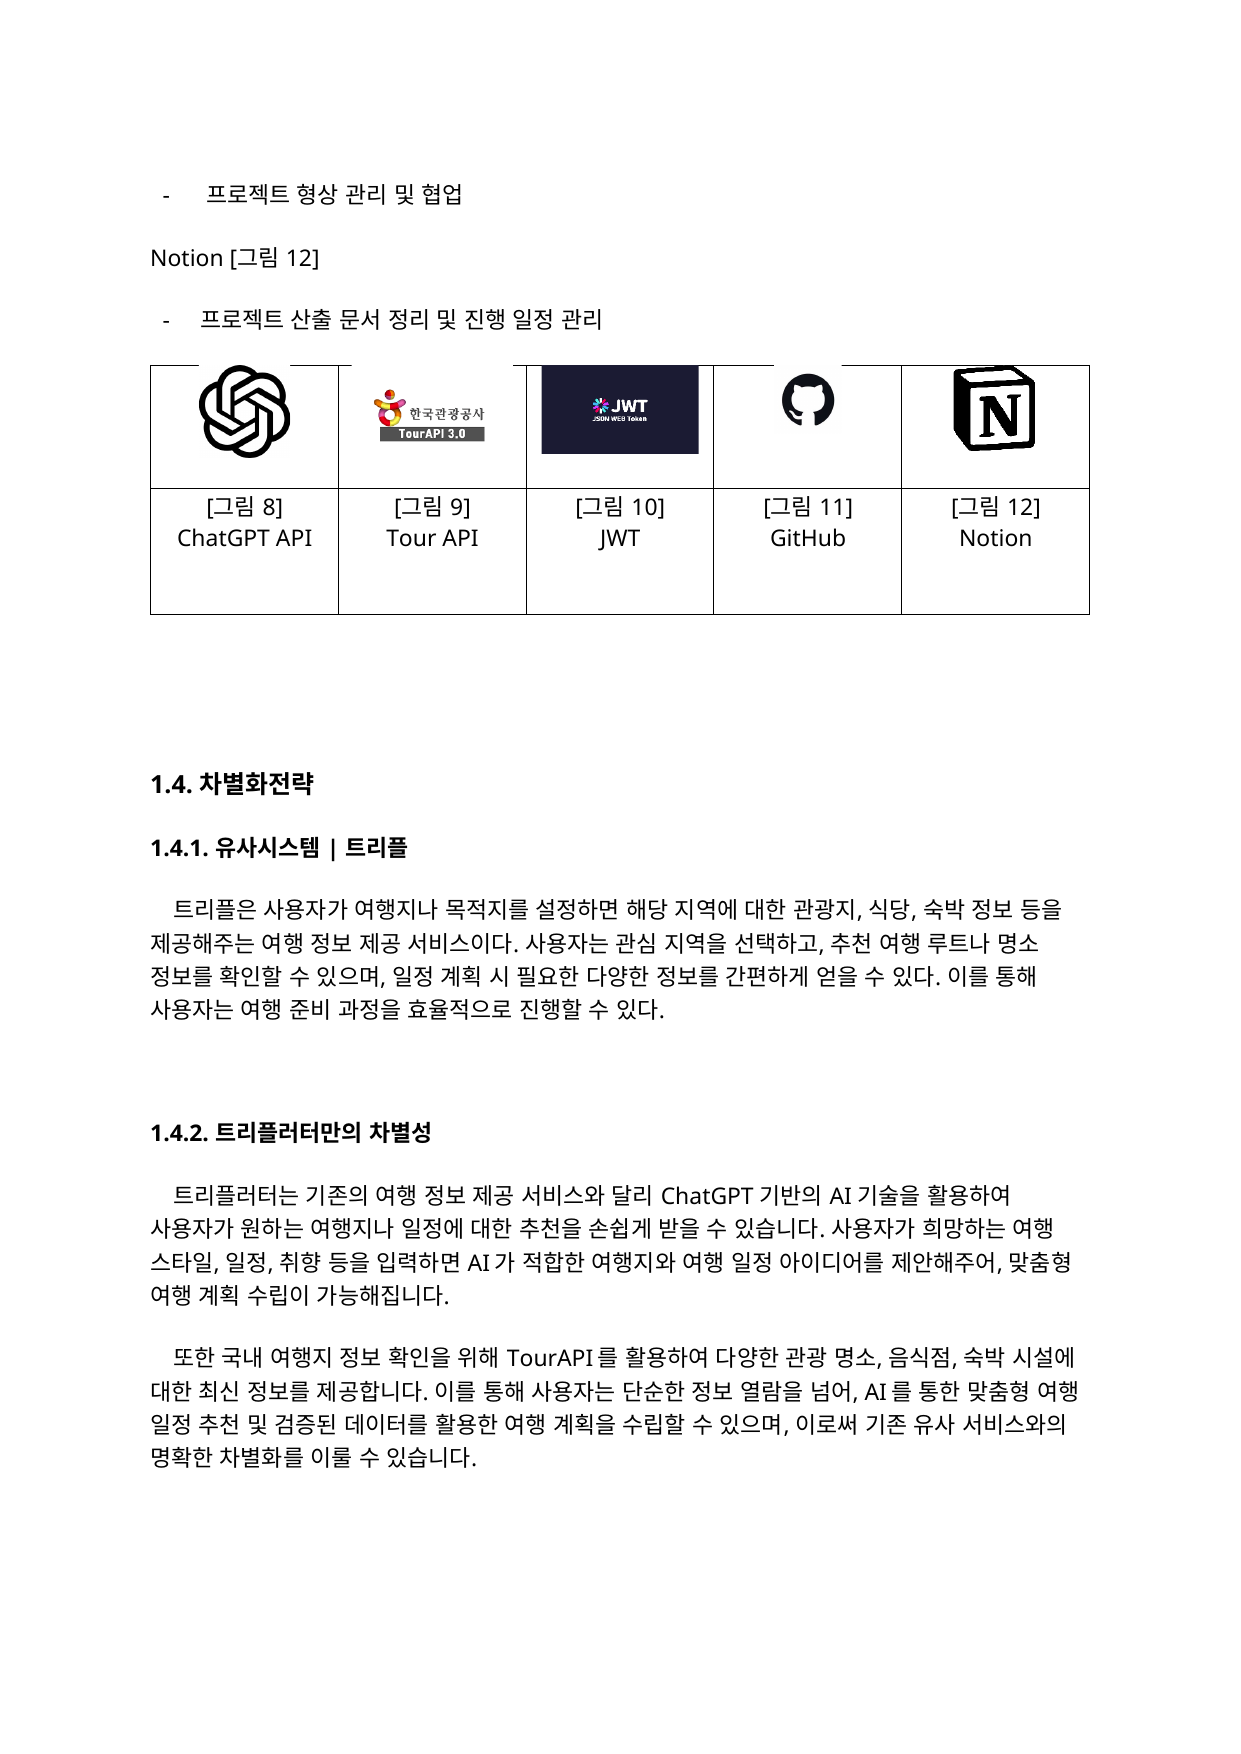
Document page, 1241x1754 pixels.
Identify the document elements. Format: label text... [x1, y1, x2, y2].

text 1.4.2. 트리플러터만의 차별성 [150, 1115, 1090, 1149]
text 1.4. 차별화전략 [150, 764, 1090, 801]
text 트리플은 사용자가 여행지나 목적지를 설정하면 해당 지역에 대한 관광지, 식당, 숙박 정보 등을 제공해주는 여행 정보 제공 서비스이다. 사용자는 관심 지역을 선택하고, 추천 여행 루트나 명소 정보를 확인할 수 있으며, 일정 계획 시 필요한 다양한 정보를 간편하게 얻을 수 있다. 이를 통해 사용자는 여행 준비 과정을 효율적으로 진행할 수 있다. [150, 892, 1090, 1026]
table_header [151, 366, 338, 487]
table_cell [그림 8] ChatGPT API [151, 489, 338, 613]
picture [953, 365, 1038, 451]
picture [774, 365, 842, 434]
picture [198, 365, 291, 458]
table_cell [그림 11] GitHub [714, 489, 901, 613]
table_header [339, 366, 351, 487]
table_header [714, 366, 901, 487]
text 또한 국내 여행지 정보 확인을 위해 TourAPI를 활용하여 다양한 관광 명소, 음식점, 숙박 시설에 대한 최신 정보를 제공합니다. 이를 통해 사용자는 단순한 정보 열람을 넘어, AI를 통한 맞춤형 여행 일정 추천 및 검증된 데이터를 활용한 여행 계획을 수립할 수 있으며, 이로써 기존 유사 서비스와의 명확한 차별화를 이룰 수 있습니다. [150, 1340, 1090, 1474]
list 프로젝트 형상 관리 및 협업 [162, 177, 1090, 211]
table_cell [그림 9] Tour API [339, 489, 526, 613]
picture [351, 365, 513, 488]
text 트리플러터는 기존의 여행 정보 제공 서비스와 달리 ChatGPT 기반의 AI 기술을 활용하여 사용자가 원하는 여행지나 일정에 대한 추천을 손쉽게 받을 수 있습니다. 사용자가 희망하는 여행 스타일, 일정, 취향 등을 입력하면 AI가 적합한 여행지와 여행 일정 아이디어를 제안해주어, 맞춤형 여행 계획 수립이 가능해집니다. [150, 1178, 1090, 1311]
list 프로젝트 산출 문서 정리 및 진행 일정 관리 [162, 302, 1090, 336]
table_header [902, 366, 1089, 487]
text Notion [그림 12] [150, 240, 1090, 273]
text 1.4.1. 유사시스템 | 트리플 [150, 830, 1090, 863]
table_header [527, 366, 713, 487]
picture [541, 365, 699, 454]
table_header [513, 366, 526, 487]
table_cell [그림 10] JWT [527, 489, 713, 613]
table_cell [그림 12] Notion [902, 489, 1089, 613]
